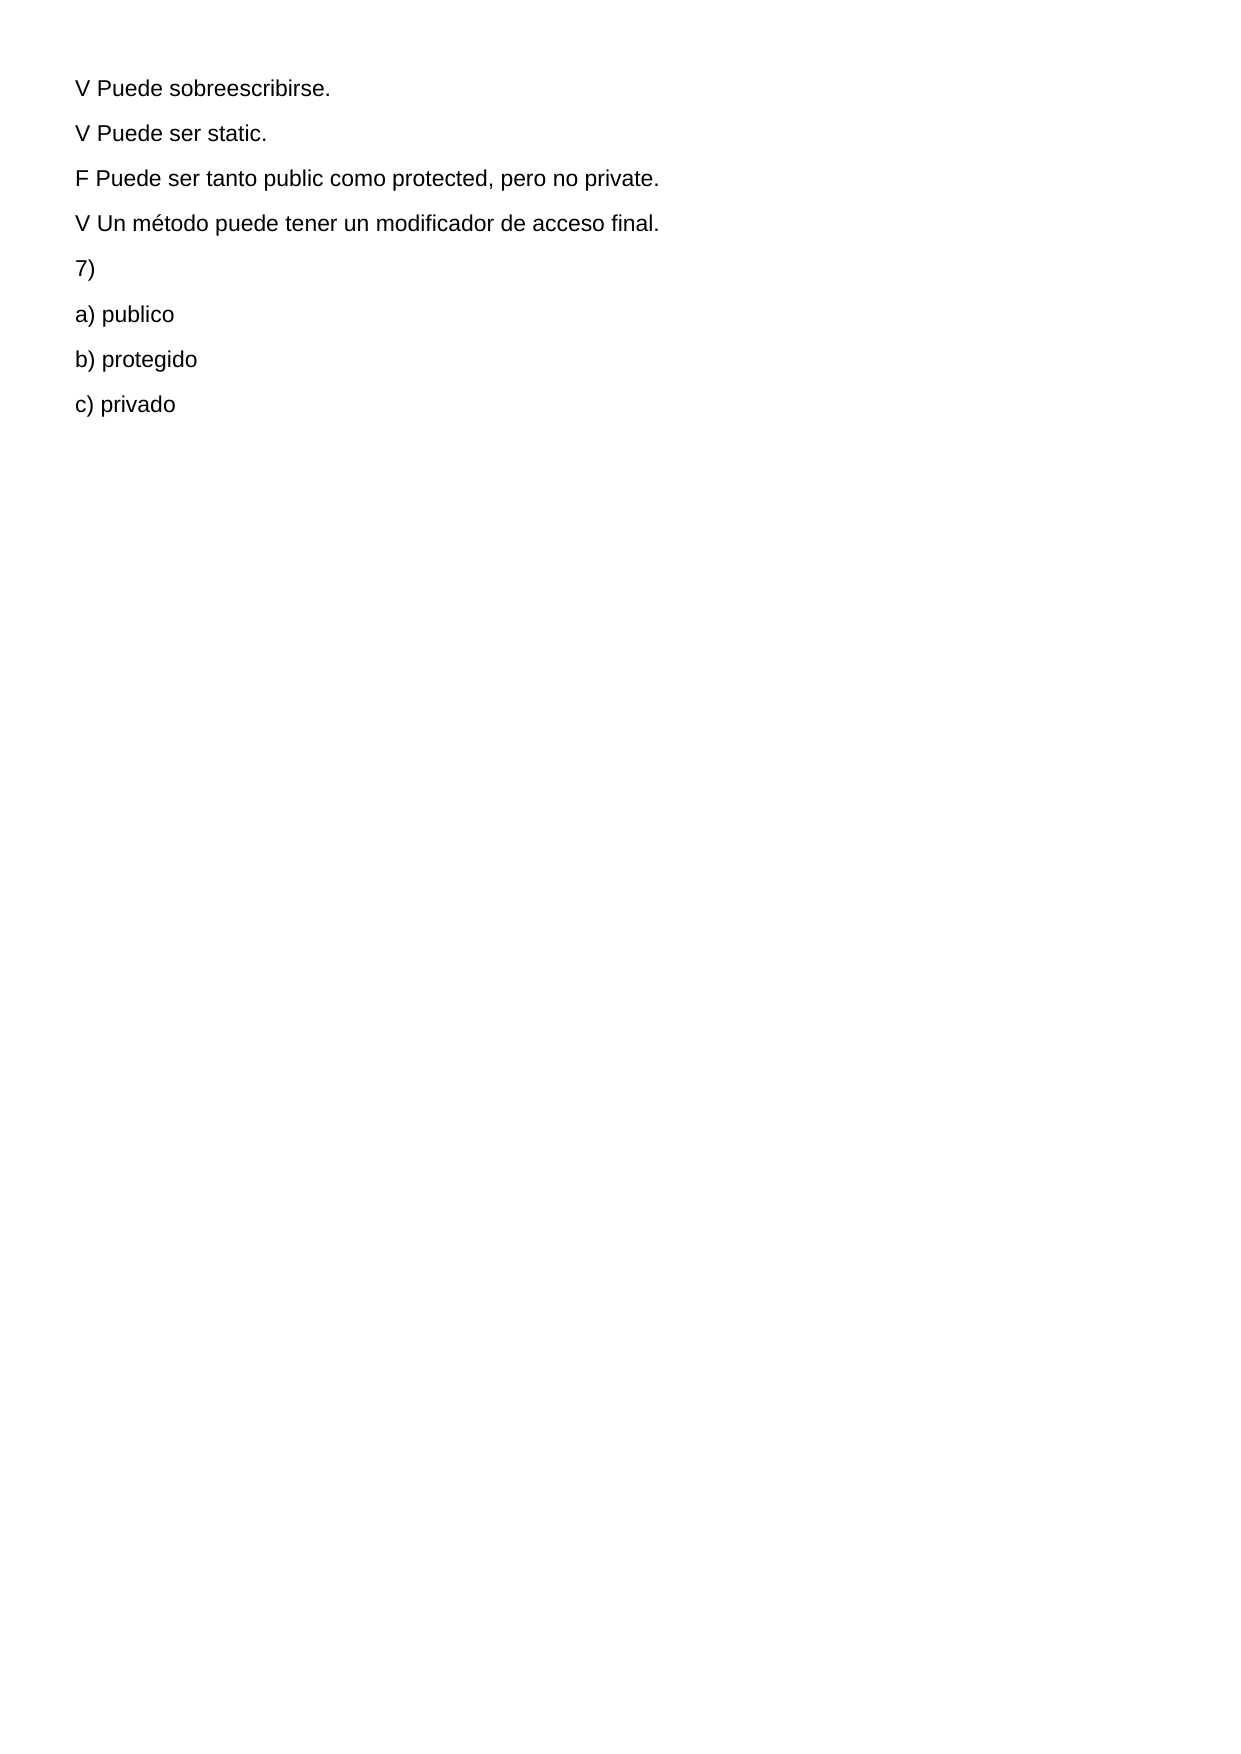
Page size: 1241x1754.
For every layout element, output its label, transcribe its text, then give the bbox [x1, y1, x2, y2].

text V Un método puede tener un modificador de acceso final. [75, 210, 1165, 237]
text 7) [75, 255, 1165, 282]
text F Puede ser tanto public como protected, pero no private. [75, 165, 1165, 192]
text c) privado [75, 391, 1165, 417]
text b) protegido [75, 346, 1165, 372]
text V Puede ser static. [75, 120, 1165, 146]
text a) publico [75, 301, 1165, 327]
text V Puede sobreescribirse. [75, 75, 1165, 101]
